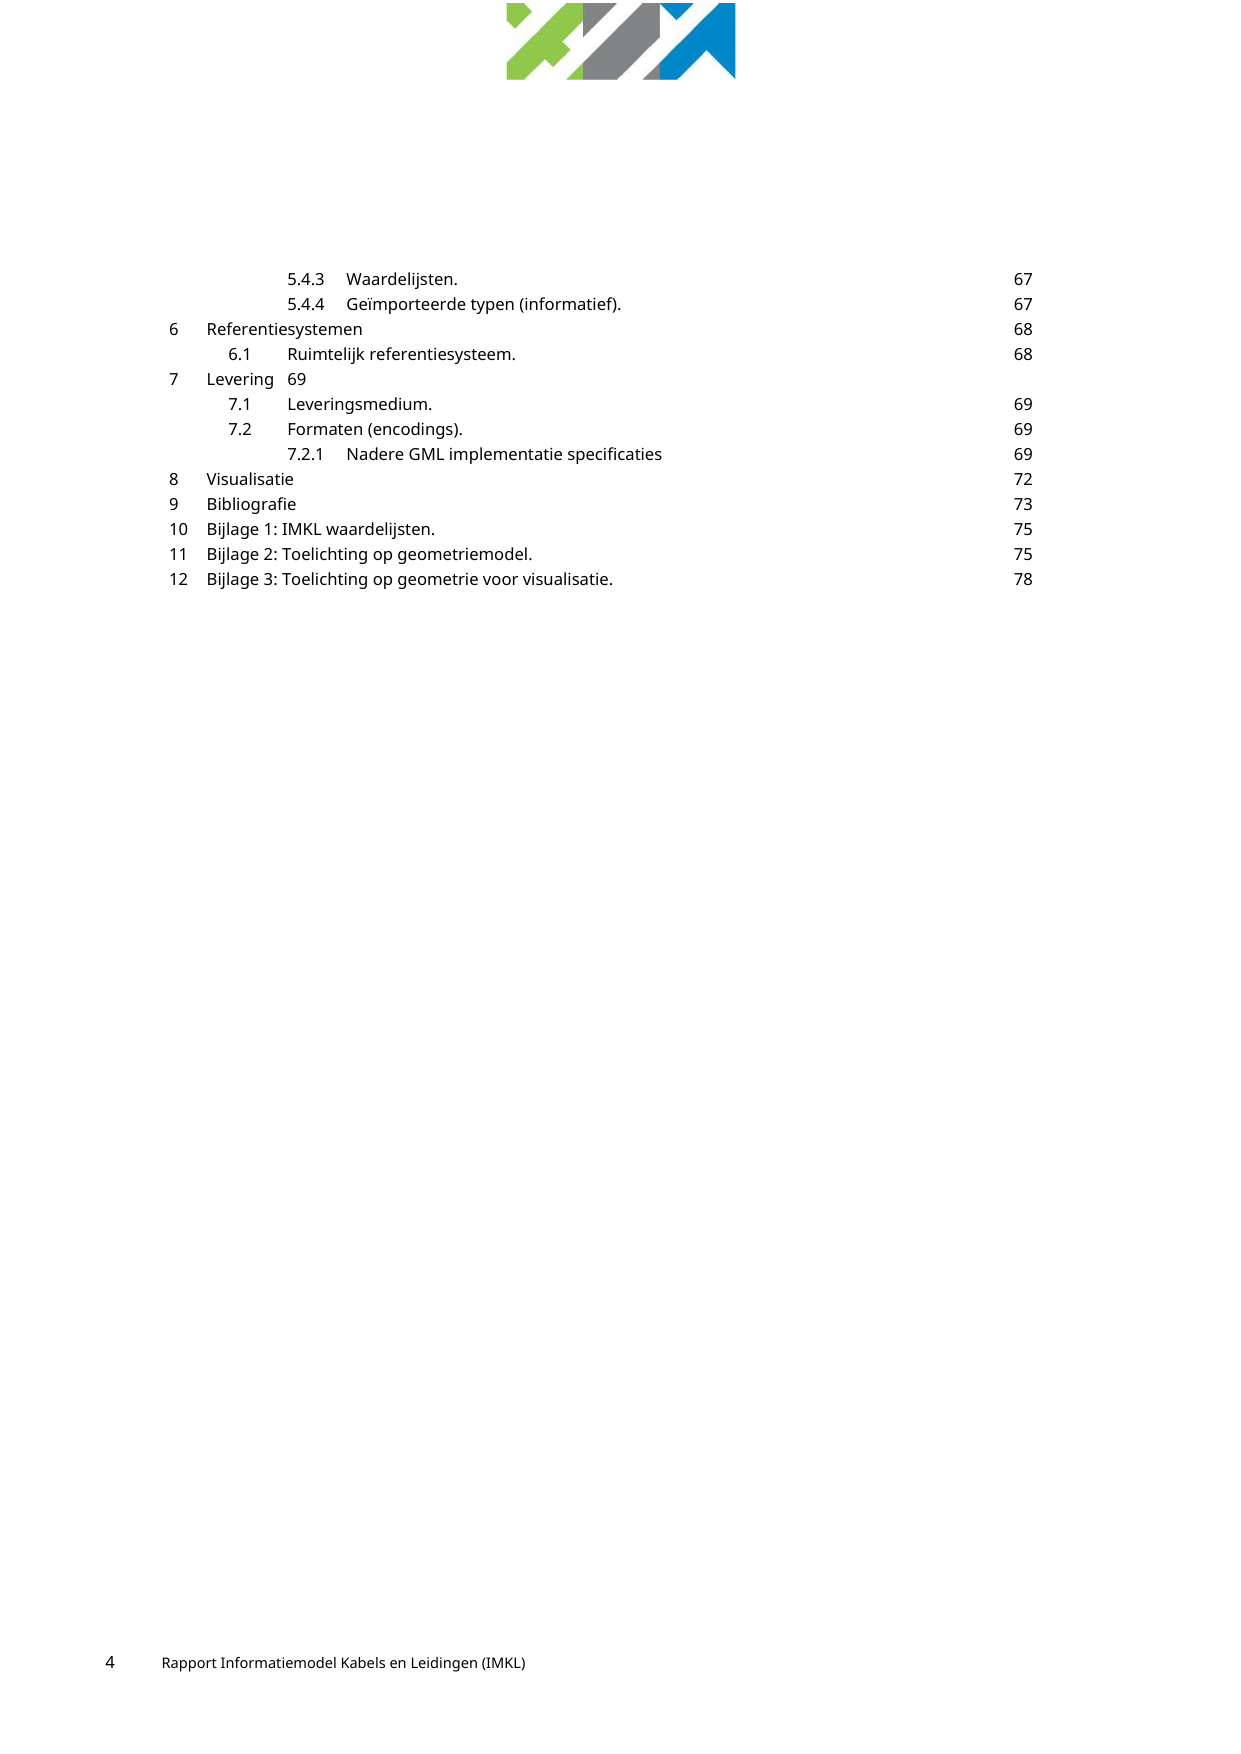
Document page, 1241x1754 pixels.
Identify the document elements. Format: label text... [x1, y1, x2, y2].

text 7.1 Leveringsmedium. 69 [228, 391, 1071, 416]
text Bijlage 2: Toelichting op geometriemodel. 75 [169, 541, 1071, 566]
text Visualisatie 72 [169, 466, 1071, 491]
text 7.2 Formaten (encodings). 69 [228, 416, 1071, 441]
text Bijlage 1: IMKL waardelijsten. 75 [169, 516, 1071, 541]
text Bijlage 3: Toelichting op geometrie voor visualisatie. 78 [169, 566, 1071, 591]
text 7.2.1 Nadere GML implementatie specificaties 69 [287, 441, 1071, 466]
text Bibliografie 73 [169, 491, 1071, 516]
text Levering 69 [169, 366, 1071, 391]
text 6.1 Ruimtelijk referentiesysteem. 68 [228, 341, 1071, 366]
picture [677, 50, 736, 80]
text 5.4.3 Waardelijsten. 67 [287, 266, 1071, 291]
text 5.4.4 Geïmporteerde typen (informatief). 67 [287, 291, 1071, 316]
picture [506, 3, 718, 80]
text Referentiesystemen 68 [169, 316, 1071, 341]
